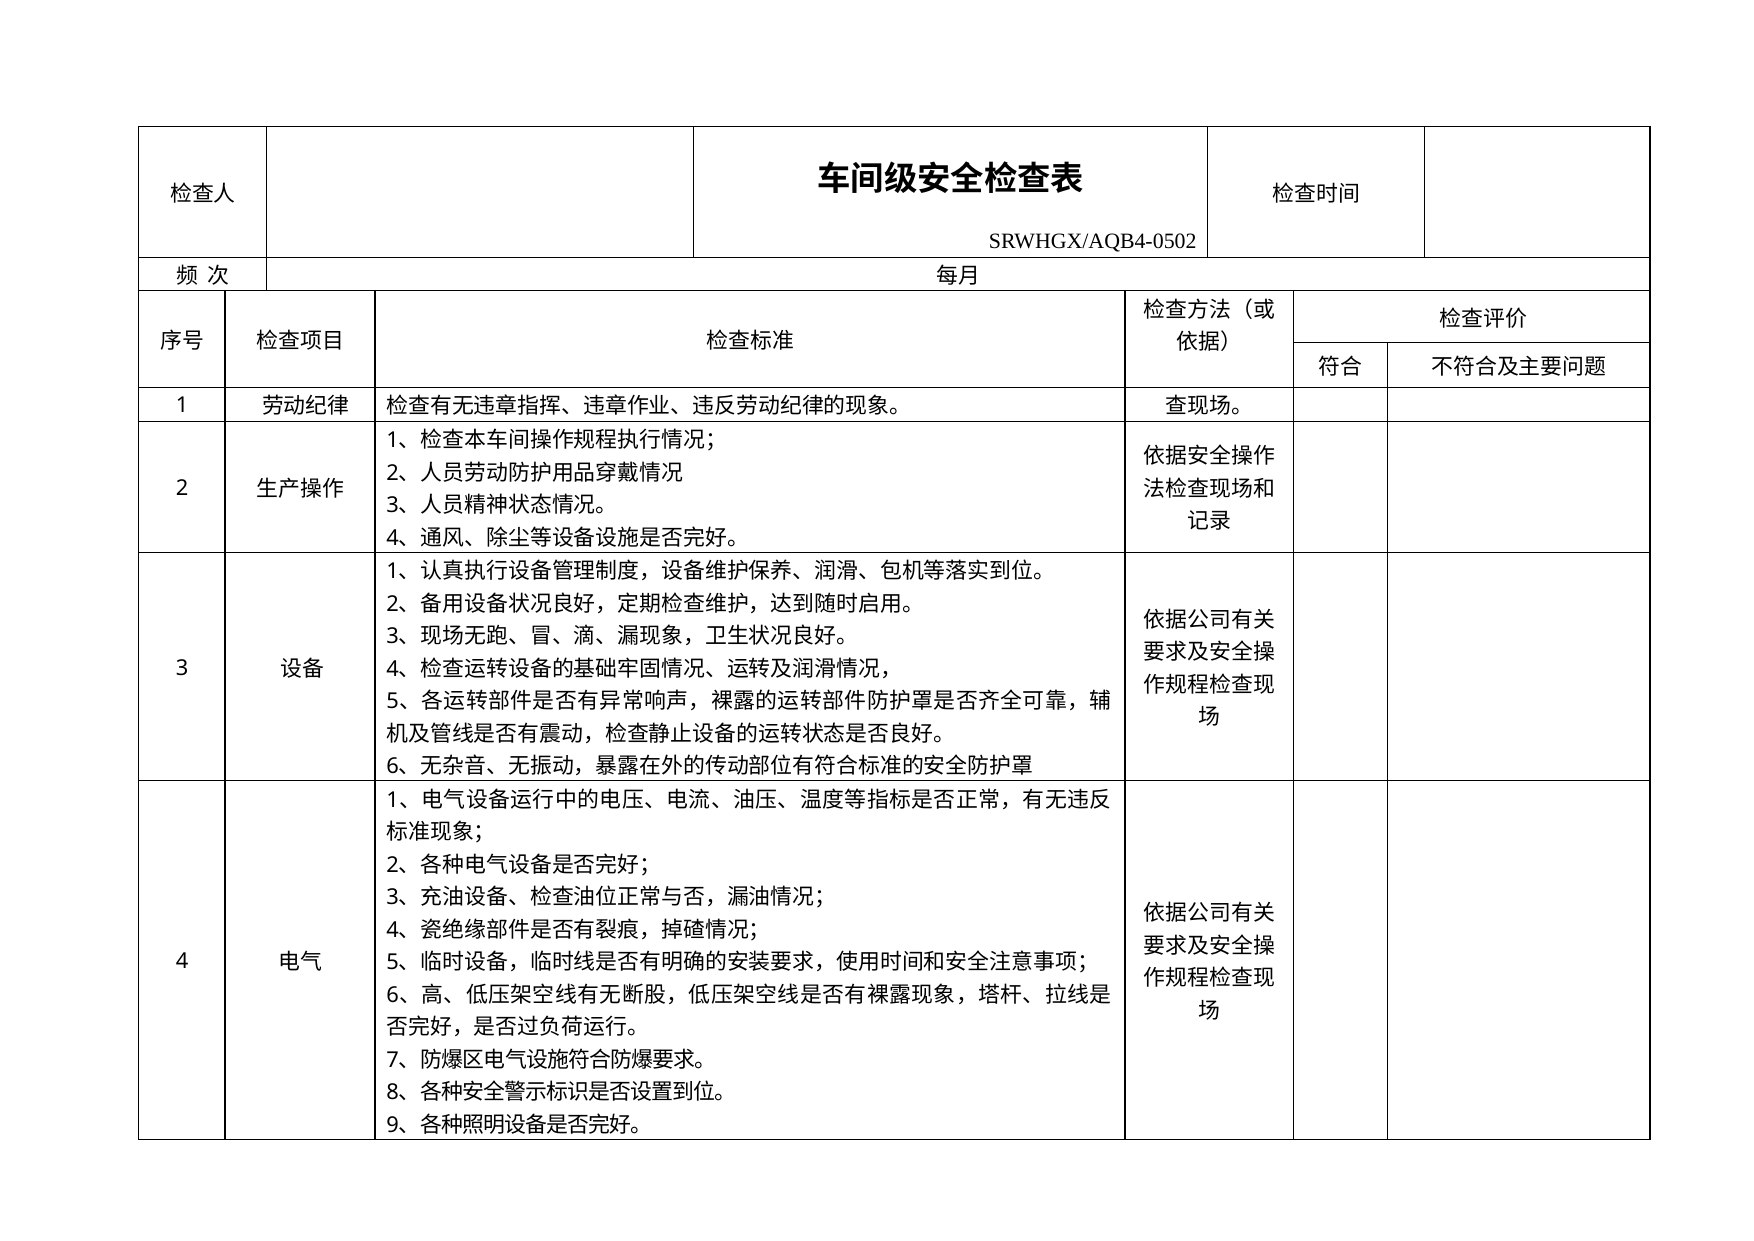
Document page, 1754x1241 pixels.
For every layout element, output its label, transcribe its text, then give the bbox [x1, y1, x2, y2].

table_cell 不符合及主要问题 [1388, 343, 1649, 387]
table_cell [1294, 781, 1387, 1139]
table_cell [1294, 422, 1387, 552]
table_cell 查现场。 [1126, 388, 1293, 421]
table_cell 检查有无违章指挥、违章作业、违反劳动纪律的现象。 [376, 388, 1124, 421]
table_cell 依据公司有关要求及安全操作规程检查现场 [1126, 781, 1293, 1139]
table_header [1425, 127, 1649, 257]
table_cell 4 [139, 781, 224, 1139]
table_cell 检查项目 [226, 291, 374, 387]
table_cell [1388, 781, 1649, 1139]
table_cell [1294, 553, 1387, 780]
table_cell 设备 [226, 553, 374, 780]
table_cell 检查本车间操作规程执行情况； 人员劳动防护用品穿戴情况 人员精神状态情况。 4、通风、除尘等设备设施是否完好。 [376, 422, 1124, 552]
table_cell 3 [139, 553, 224, 780]
table_cell 检查标准 [376, 291, 1124, 387]
table_cell 序号 [139, 291, 224, 387]
table_cell [1388, 422, 1649, 552]
table_cell [1388, 553, 1649, 780]
table_cell 依据公司有关要求及安全操作规程检查现场 [1126, 553, 1293, 780]
table_cell [1294, 388, 1387, 421]
table_header 检查人 [139, 127, 266, 257]
table_header [267, 127, 693, 257]
table_cell [1388, 388, 1649, 421]
table_cell 1、电气设备运行中的电压、电流、油压、温度等指标是否正常，有无违反标准现象； 2、各种电气设备是否完好； 3、充油设备、检查油位正常与否，漏油情况； 4、瓷绝缘部件是否有裂痕，掉碴情况； 5、临时设备，临时线是否有明确的安装要求，使用时间和安全注意事项； 6、高、低压架空线有无断股，低压架空线是否有裸露现象，塔杆、拉线是否完好，是否过负荷运行。 7、防爆区电气设施符合防爆要求。 8、各种安全警示标识是否设置到位。 9、各种照明设备是否完好。 [376, 781, 1124, 1139]
table_header 车间级安全检查表 SRWHGX/AQB4-0502 [694, 127, 1207, 257]
table_cell 劳动纪律 [226, 388, 374, 421]
table_cell 电气 [226, 781, 374, 1139]
table_header 检查时间 [1208, 127, 1424, 257]
table_cell 依据安全操作法检查现场和记录 [1126, 422, 1293, 552]
table_cell 1、认真执行设备管理制度，设备维护保养、润滑、包机等落实到位。 2、备用设备状况良好，定期检查维护，达到随时启用。 3、现场无跑、冒、滴、漏现象，卫生状况良好。 4、检查运转设备的基础牢固情况、运转及润滑情况， 5、各运转部件是否有异常响声，裸露的运转部件防护罩是否齐全可靠，辅机及管线是否有震动，检查静止设备的运转状态是否良好。 6、无杂音、无振动，暴露在外的传动部位有符合标准的安全防护罩 [376, 553, 1124, 780]
table_cell 生产操作 [226, 422, 374, 552]
table_cell 符合 [1294, 343, 1387, 387]
table_cell 2 [139, 422, 224, 552]
table_cell 检查评价 [1294, 291, 1649, 342]
table_cell 检查方法（或依据） [1126, 291, 1293, 387]
table_cell 频 次 [139, 258, 266, 290]
table_cell 每月 [267, 258, 1649, 290]
table_cell 1 [139, 388, 224, 421]
